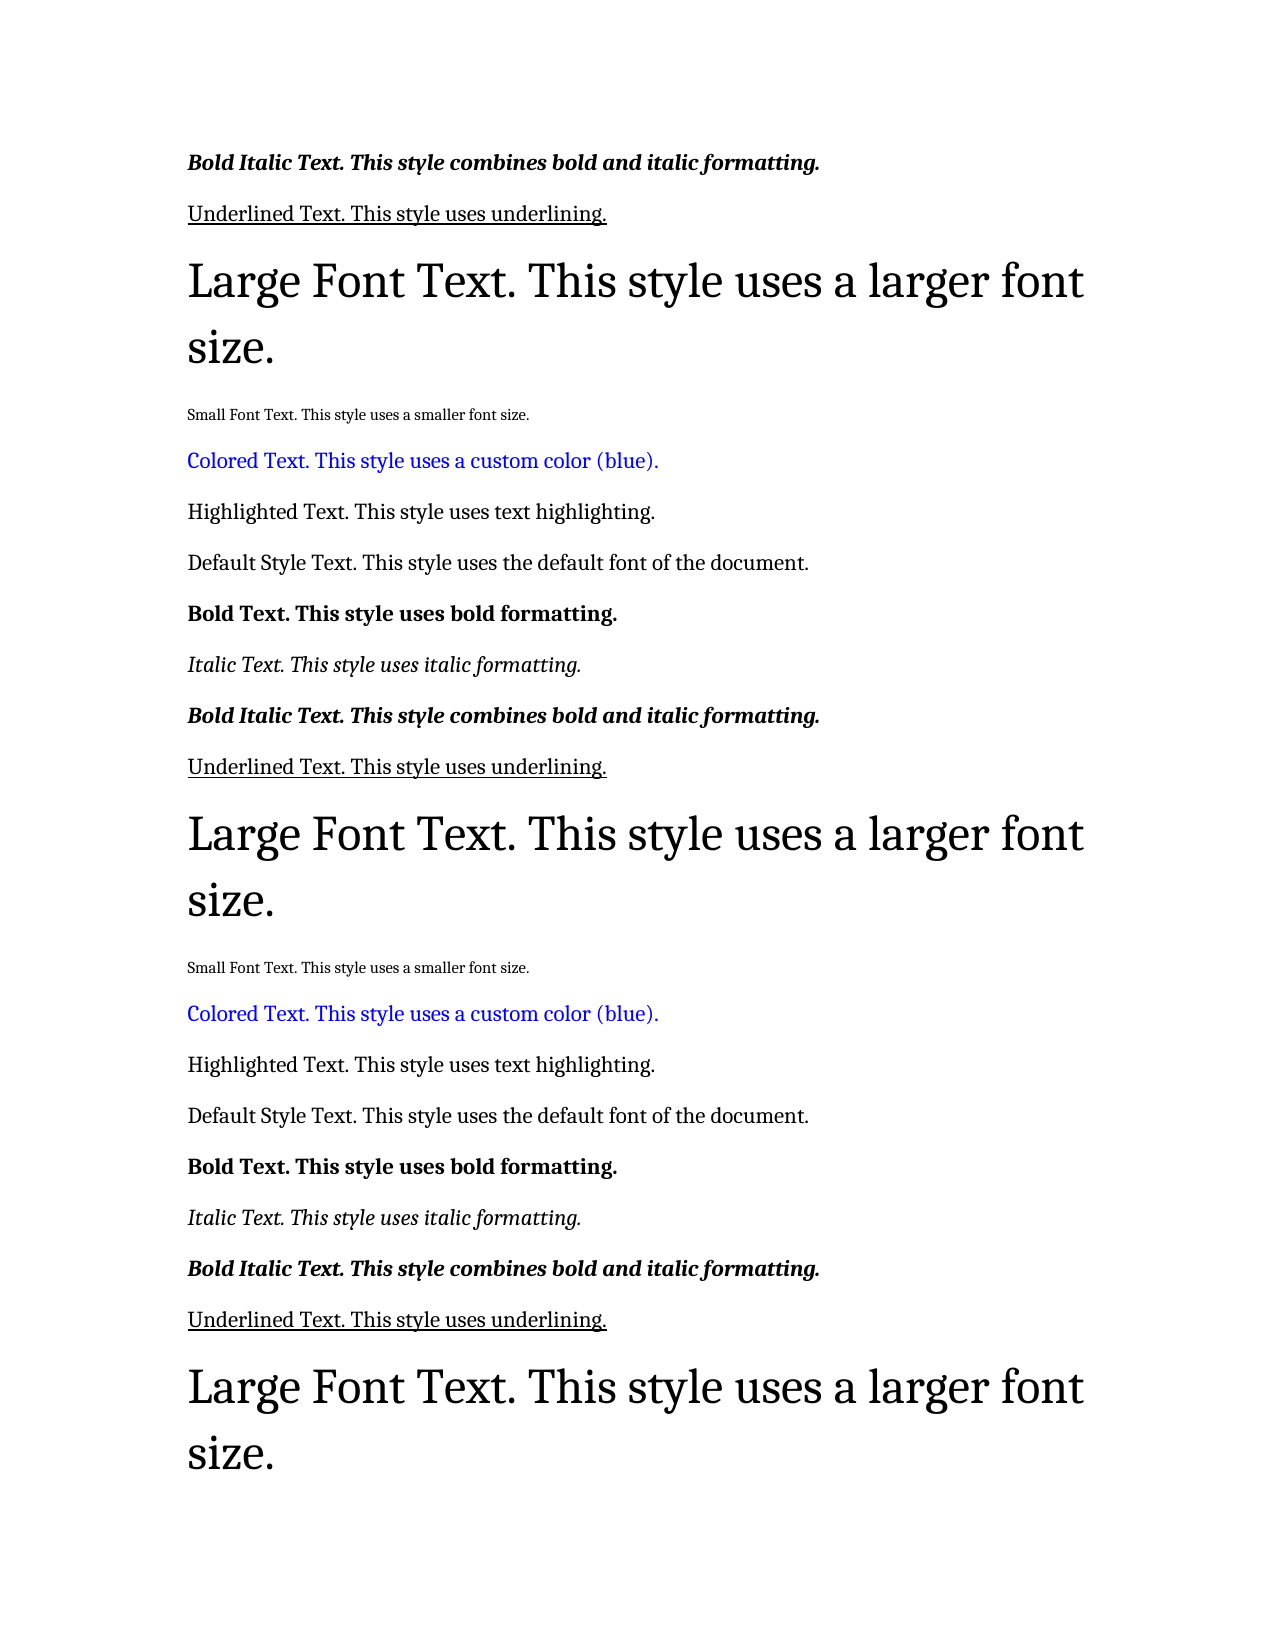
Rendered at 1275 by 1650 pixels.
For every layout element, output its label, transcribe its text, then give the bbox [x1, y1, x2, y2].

text Colored Text. This style uses a custom color (blue). [187, 1001, 1087, 1027]
text Large Font Text. This style uses a larger font size. [187, 1358, 1087, 1482]
text Bold Italic Text. This style combines bold and italic formatting. [187, 703, 1087, 729]
text Default Style Text. This style uses the default font of the document. [187, 1103, 1087, 1129]
text Default Style Text. This style uses the default font of the document. [187, 550, 1087, 576]
text Italic Text. This style uses italic formatting. [187, 1205, 1087, 1231]
text Highlighted Text. This style uses text highlighting. [187, 499, 1087, 525]
text Large Font Text. This style uses a larger font size. [187, 252, 1087, 376]
text Bold Italic Text. This style combines bold and italic formatting. [187, 1256, 1087, 1282]
text Underlined Text. This style uses underlining. [187, 1307, 1087, 1333]
text Bold Text. This style uses bold formatting. [187, 1154, 1087, 1180]
text Large Font Text. This style uses a larger font size. [187, 805, 1087, 929]
text Italic Text. This style uses italic formatting. [187, 652, 1087, 678]
text Bold Text. This style uses bold formatting. [187, 601, 1087, 627]
text Colored Text. This style uses a custom color (blue). [187, 448, 1087, 474]
text Bold Italic Text. This style combines bold and italic formatting. [187, 150, 1087, 176]
text Highlighted Text. This style uses text highlighting. [187, 1052, 1087, 1078]
text Small Font Text. This style uses a smaller font size. [187, 958, 1087, 977]
text Underlined Text. This style uses underlining. [187, 201, 1087, 227]
text Underlined Text. This style uses underlining. [187, 754, 1087, 780]
text Small Font Text. This style uses a smaller font size. [187, 405, 1087, 424]
